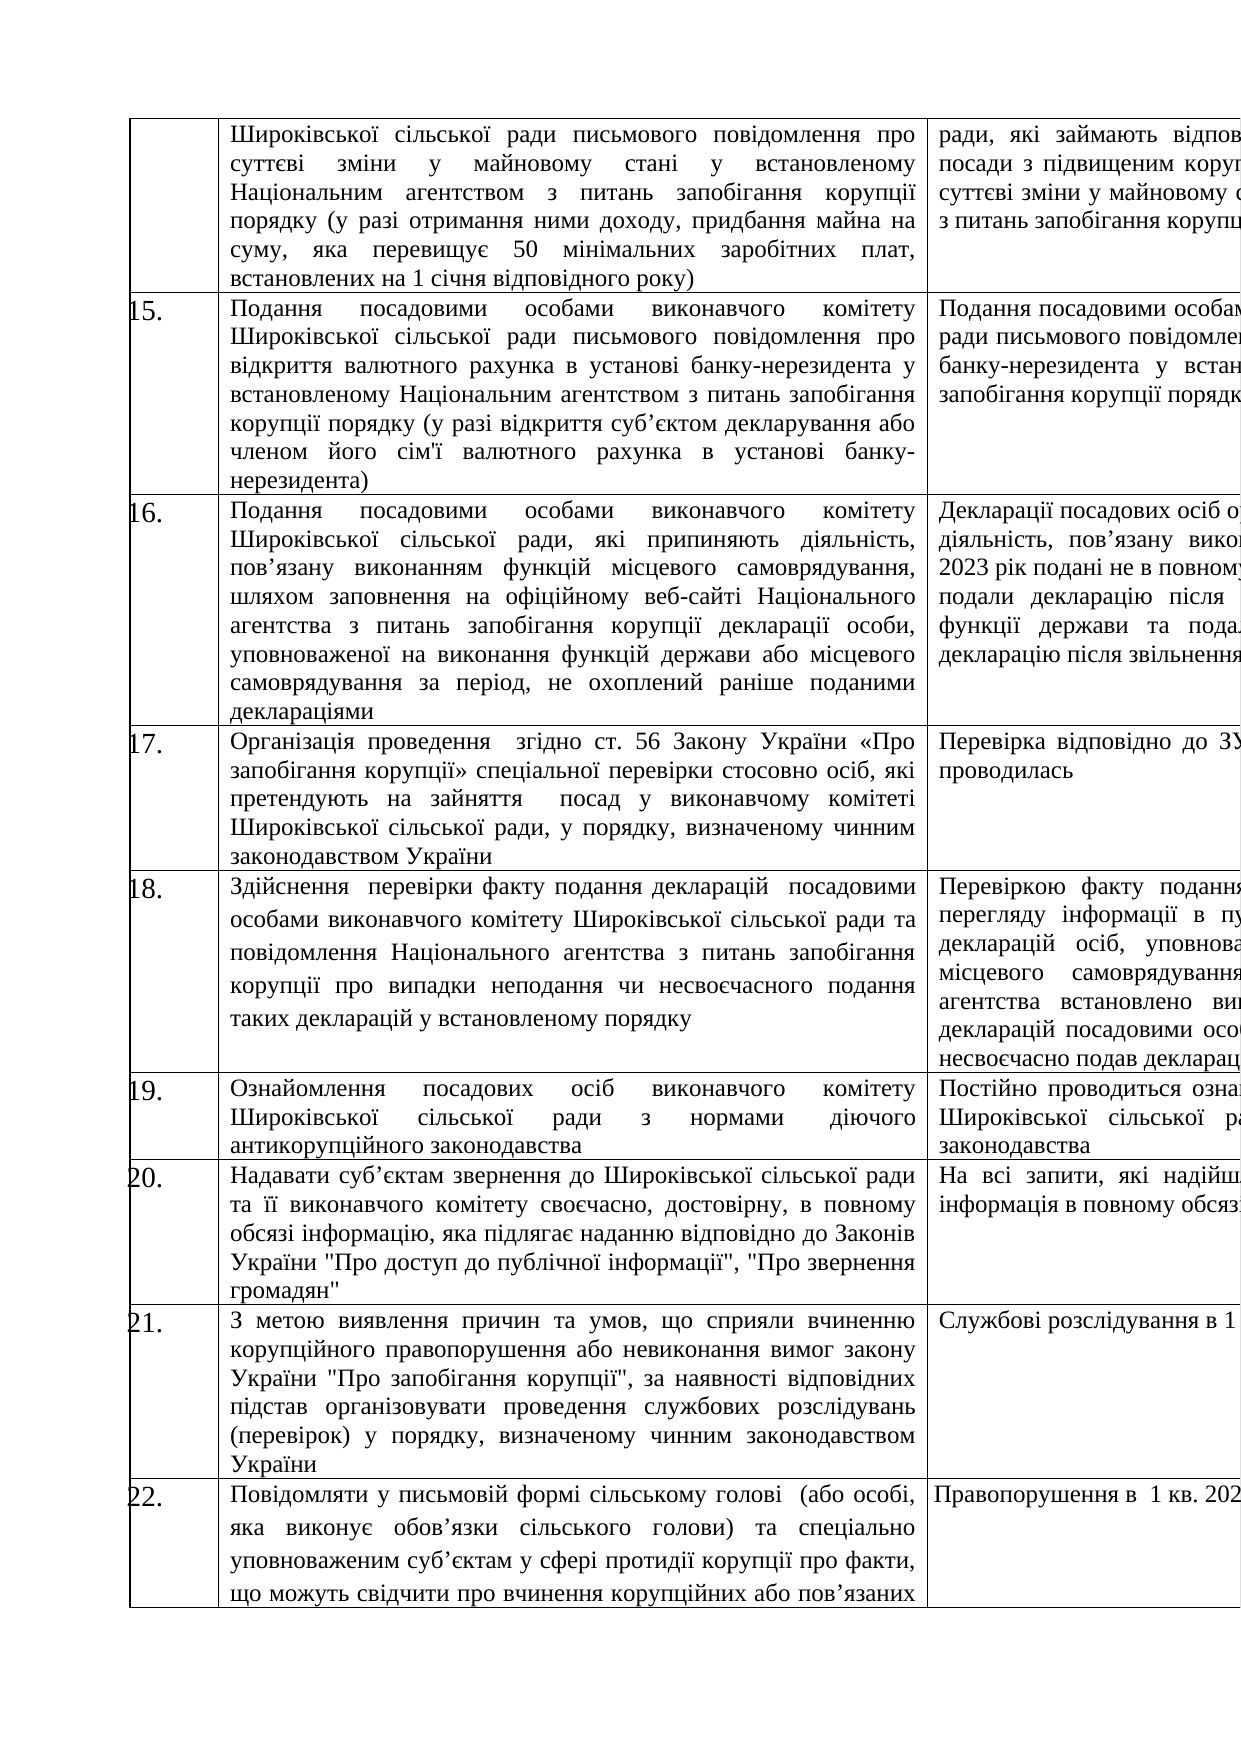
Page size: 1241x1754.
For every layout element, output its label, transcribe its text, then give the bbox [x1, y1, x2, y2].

table_cell Перевіркою факту подання електронних декларацій шляхом пошуку та перегляду інформації в публічній частині Єдиного державного реєстру декларацій осіб, уповноважених на виконання функцій держави або місцевого самоврядування, на офіційному веб-сайті Національного агентства встановлено випадків неподання чи несвоєчасного подання декларацій посадовими особами Широківської сільської ради (1 працівник несвоєчасно подав декларацію 03.04.2024 року) [928, 871, 1240, 1072]
table_cell Подання посадовими особами виконавчого комітету Широківської сільської ради письмового повідомлення про відкриття валютного рахунка в установі банку-нерезидента у встановленому Національним агентством з питань запобігання корупції порядку в 1 кв. 2024 році відсутні [928, 293, 1240, 494]
table_cell [131, 1305, 218, 1478]
table_cell [131, 1073, 218, 1159]
table_cell [131, 293, 218, 494]
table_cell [219, 119, 927, 292]
table_cell [131, 871, 218, 1072]
table_cell Перевірка відповідно до ЗУ «Про очищення влади» в 1 кв. 2024 року не проводилась [928, 726, 1240, 870]
table_cell Постійно проводиться ознайомлення посадових осіб виконавчого комітету Широківської сільської ради з нормами діючого антикорупційного законодавства [928, 1073, 1240, 1159]
table_cell Організація проведення згідно ст. 56 Закону України «Про запобігання корупції» спеціальної перевірки стосовно осіб, які претендують на зайняття посад у виконавчому комітеті Широківської сільської ради, у порядку, визначеному чинним законодавством України [219, 726, 927, 870]
table_cell Ознайомлення посадових осіб виконавчого комітету Широківської сільської ради з нормами діючого антикорупційного законодавства [219, 1073, 927, 1159]
table_cell [131, 495, 218, 725]
table_cell Подання посадовими особами виконавчого комітету Широківської сільської ради, які припиняють діяльність, пов’язану виконанням функцій місцевого самоврядування, шляхом заповнення на офіційному веб-сайті Національного агентства з питань запобігання корупції декларації особи, уповноваженої на виконання функцій держави або місцевого самоврядування за період, не охоплений раніше поданими деклараціями [219, 495, 927, 725]
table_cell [928, 119, 1240, 292]
table_cell [131, 119, 218, 292]
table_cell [219, 1479, 927, 1607]
table_cell Надавати суб’єктам звернення до Широківської сільської ради та її виконавчого комітету своєчасно, достовірну, в повному обсязі інформацію, яка підлягає наданню відповідно до Законів України "Про доступ до публічної інформації", "Про звернення громадян" [219, 1160, 927, 1304]
table_cell Декларації посадових осіб органів місцевого самоврядування, які припинили діяльність, пов’язану виконанням функцій місцевого самоврядування за 2023 рік подані не в повному обсязі (18 осіб звільнилось в 2023 році, з них 7 подали декларацію після звільнення, 10 осіб продовжують виконувати функції держави та подали щорічну декларацію, 1 особа не подала декларацію після звільнення, про що повідомлено НАЗК) [928, 495, 1240, 725]
table_cell Службові розслідування в 1 кв. 2024 року не проводились [928, 1305, 1240, 1478]
table_cell [131, 726, 218, 870]
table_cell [928, 1479, 1240, 1607]
table_cell Подання посадовими особами виконавчого комітету Широківської сільської ради письмового повідомлення про відкриття валютного рахунка в установі банку-нерезидента у встановленому Національним агентством з питань запобігання корупції порядку (у разі відкриття суб’єктом декларування або членом його сім'ї валютного рахунка в установі банку-нерезидента) [219, 293, 927, 494]
table_cell На всі запити, які надійшли в 1 кв. 2024 року році надана відповідна інформація в повному обсязі з дотриманням термінів виконання [928, 1160, 1240, 1304]
table_cell Здійснення перевірки факту подання декларацій посадовими особами виконавчого комітету Широківської сільської ради та повідомлення Національного агентства з питань запобігання корупції про випадки неподання чи несвоєчасного подання таких декларацій у встановленому порядку [219, 871, 927, 1072]
table_cell З метою виявлення причин та умов, що сприяли вчиненню корупційного правопорушення або невиконання вимог закону України "Про запобігання корупції", за наявності відповідних підстав організовувати проведення службових розслідувань (перевірок) у порядку, визначеному чинним законодавством України [219, 1305, 927, 1478]
table_cell [131, 1479, 218, 1607]
table_cell [131, 1160, 218, 1304]
